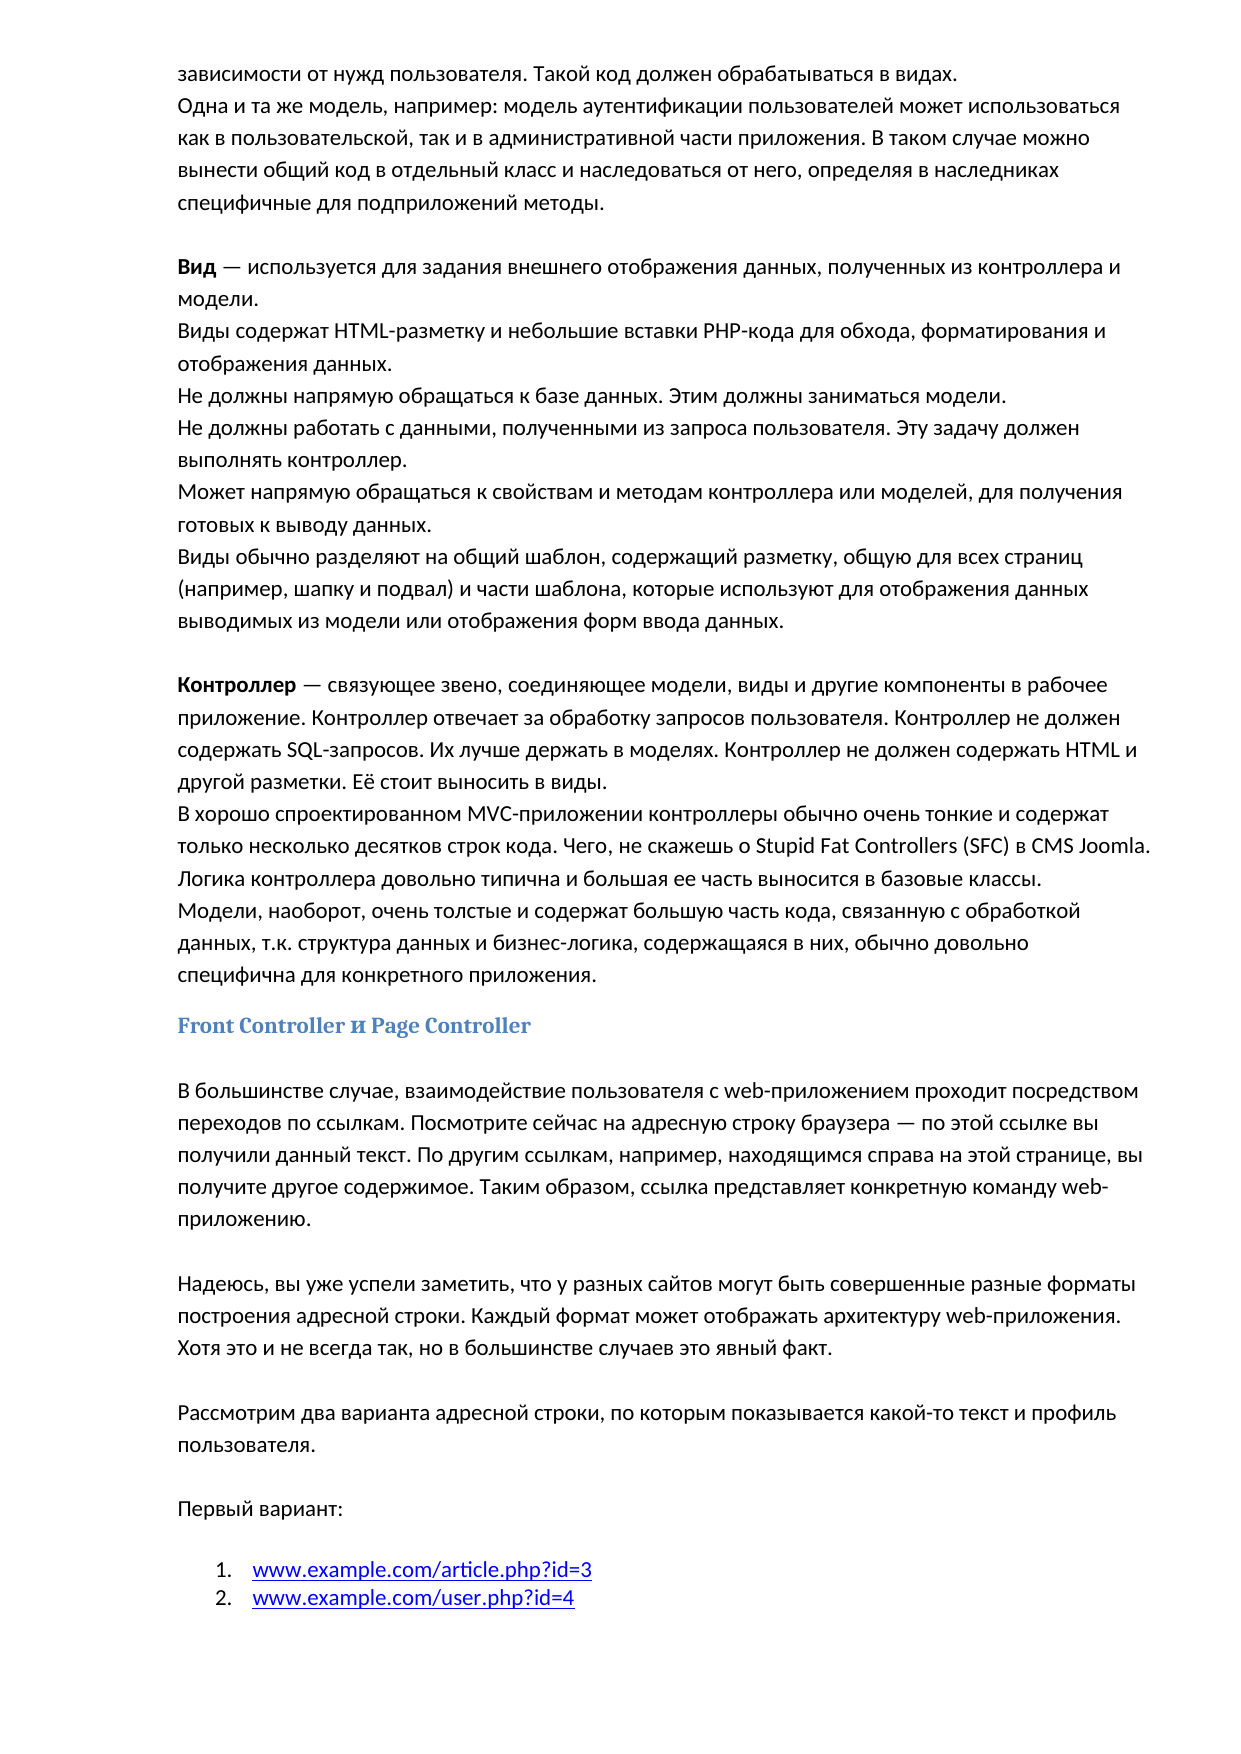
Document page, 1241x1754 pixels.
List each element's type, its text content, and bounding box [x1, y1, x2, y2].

subtitle Front Controller и Page Controller [177, 1013, 1152, 1040]
list www.example.com/article.php?id=3 [215, 1556, 1152, 1583]
text В большинстве случае, взаимодействие пользователя с web-приложением проходит посредством переходов по ссылкам. Посмотрите сейчас на адресную строку браузера — по этой ссылке вы получили данный текст. По другим ссылкам, например, находящимся справа на этой странице, вы получите другое содержимое. Таким образом, ссылка представляет конкретную команду web-приложению. Надеюсь, вы уже успели заметить, что у разных сайтов могут быть совершенные разные форматы построения адресной строки. Каждый формат может отображать архитектуру web-приложения. Хотя это и не всегда так, но в большинстве случаев это явный факт. Рассмотрим два варианта адресной строки, по которым показывается какой-то текст и профиль пользователя. Первый вариант: [177, 1043, 1152, 1522]
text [177, 59, 1152, 988]
list www.example.com/user.php?id=4 [215, 1583, 1152, 1612]
